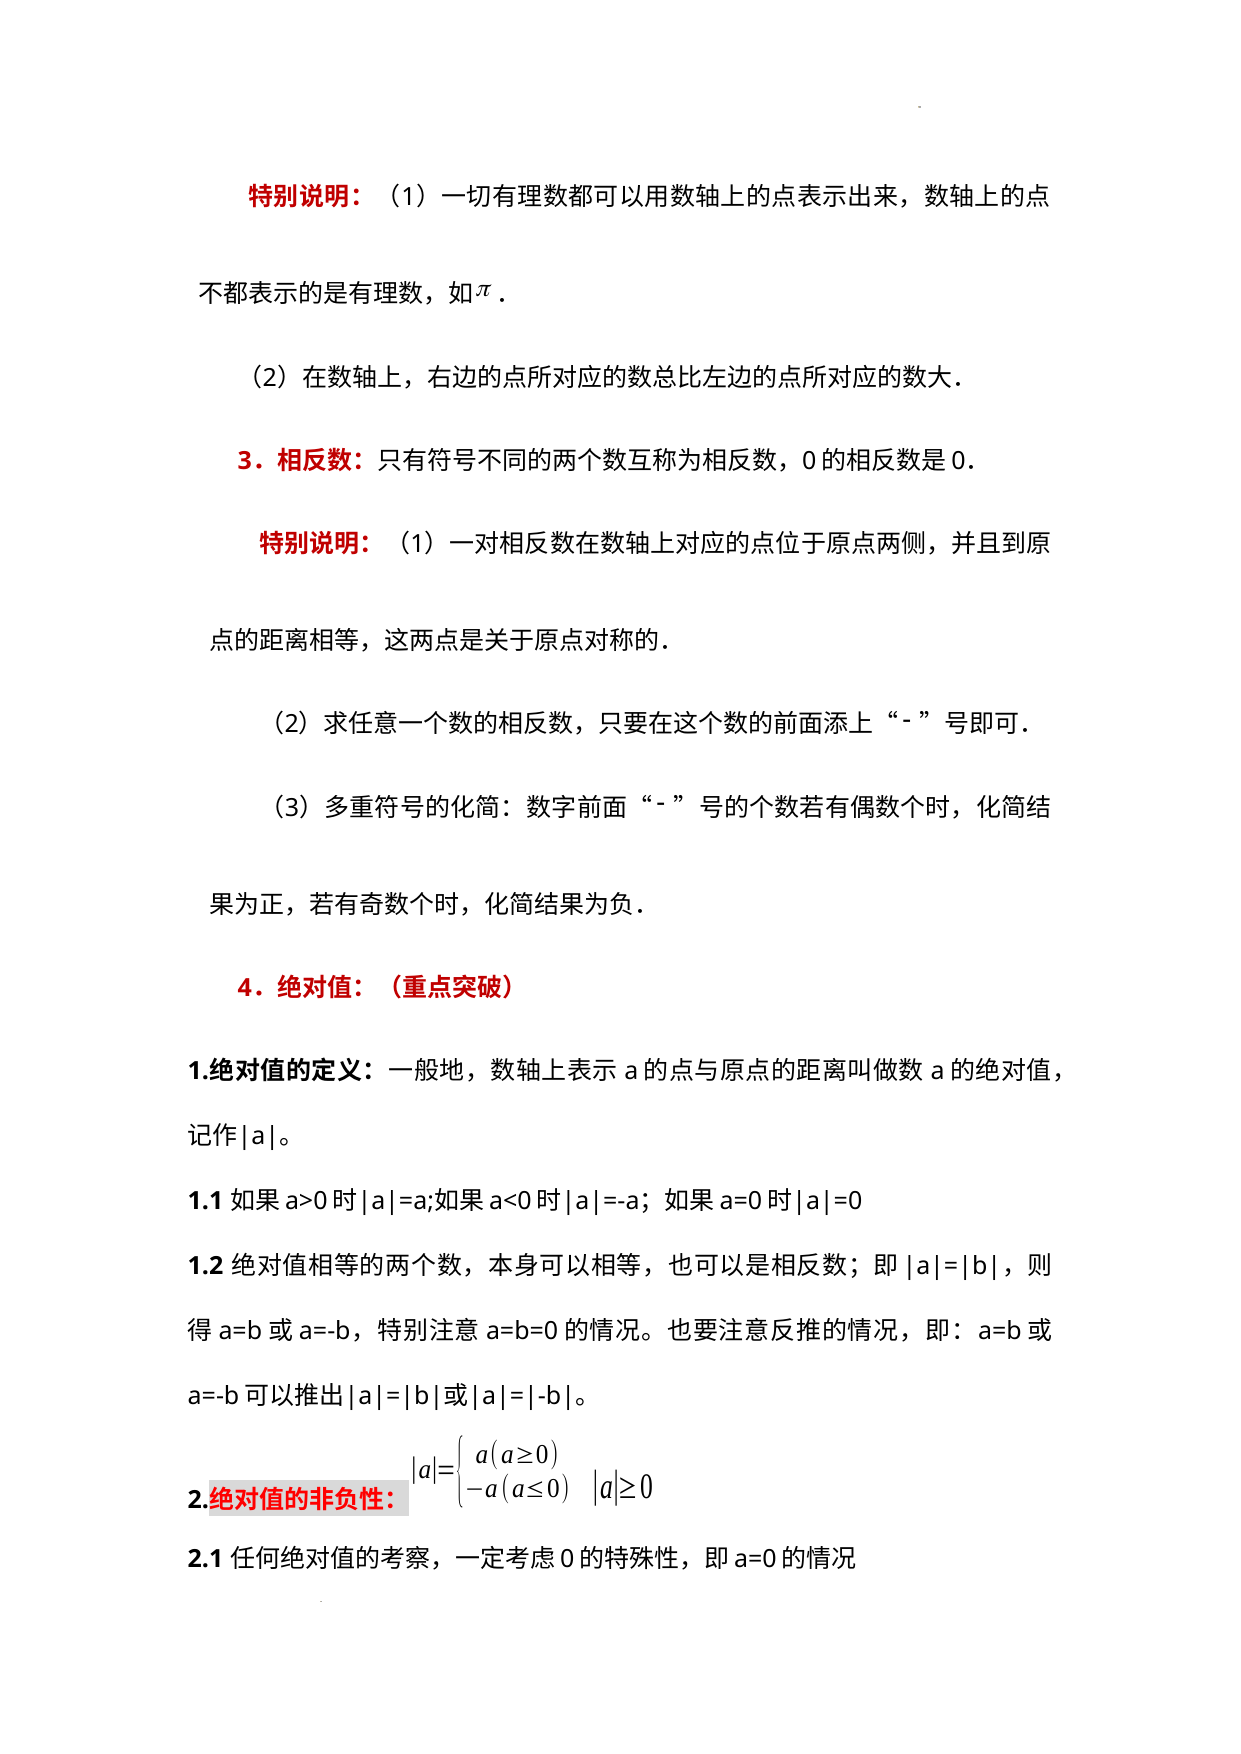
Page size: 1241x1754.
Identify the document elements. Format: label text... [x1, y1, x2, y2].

text 1.2 绝对值相等的两个数，本身可以相等，也可以是相反数；即|a|=|b|，则得a=b或a=-b，特别注意a=b=0的情况。也要注意反推的情况，即：a=b或a=-b可以推出|a|=|b|或|a|=|-b|。 [187, 1231, 1053, 1426]
text 4．绝对值：（重点突破） [187, 953, 1031, 1018]
text （2）求任意一个数的相反数，只要在这个数的前面添上“”号即可． [209, 689, 1053, 754]
text 2.1 任何绝对值的考察，一定考虑0的特殊性，即a=0的情况 [187, 1524, 1053, 1589]
text 特别说明：（1）一切有理数都可以用数轴上的点表示出来，数轴上的点不都表示的是有理数，如． [198, 162, 1053, 324]
text （2）在数轴上，右边的点所对应的数总比左边的点所对应的数大． [187, 343, 1053, 408]
text （3）多重符号的化简：数字前面“”号的个数若有偶数个时，化简结果为正，若有奇数个时，化简结果为负． [209, 773, 1053, 935]
text 特别说明：（1）一对相反数在数轴上对应的点位于原点两侧，并且到原点的距离相等，这两点是关于原点对称的． [209, 509, 1053, 671]
text 1.1 如果a>0时|a|=a;如果a<0时|a|=-a；如果a=0时|a|=0 [187, 1166, 1053, 1231]
text 1.绝对值的定义：一般地，数轴上表示a的点与原点的距离叫做数a的绝对值，记作|a|。 [187, 1036, 1053, 1166]
text 3．相反数：只有符号不同的两个数互称为相反数，0的相反数是0． [187, 426, 1031, 491]
text 2.绝对值的非负性： [187, 1426, 1053, 1524]
